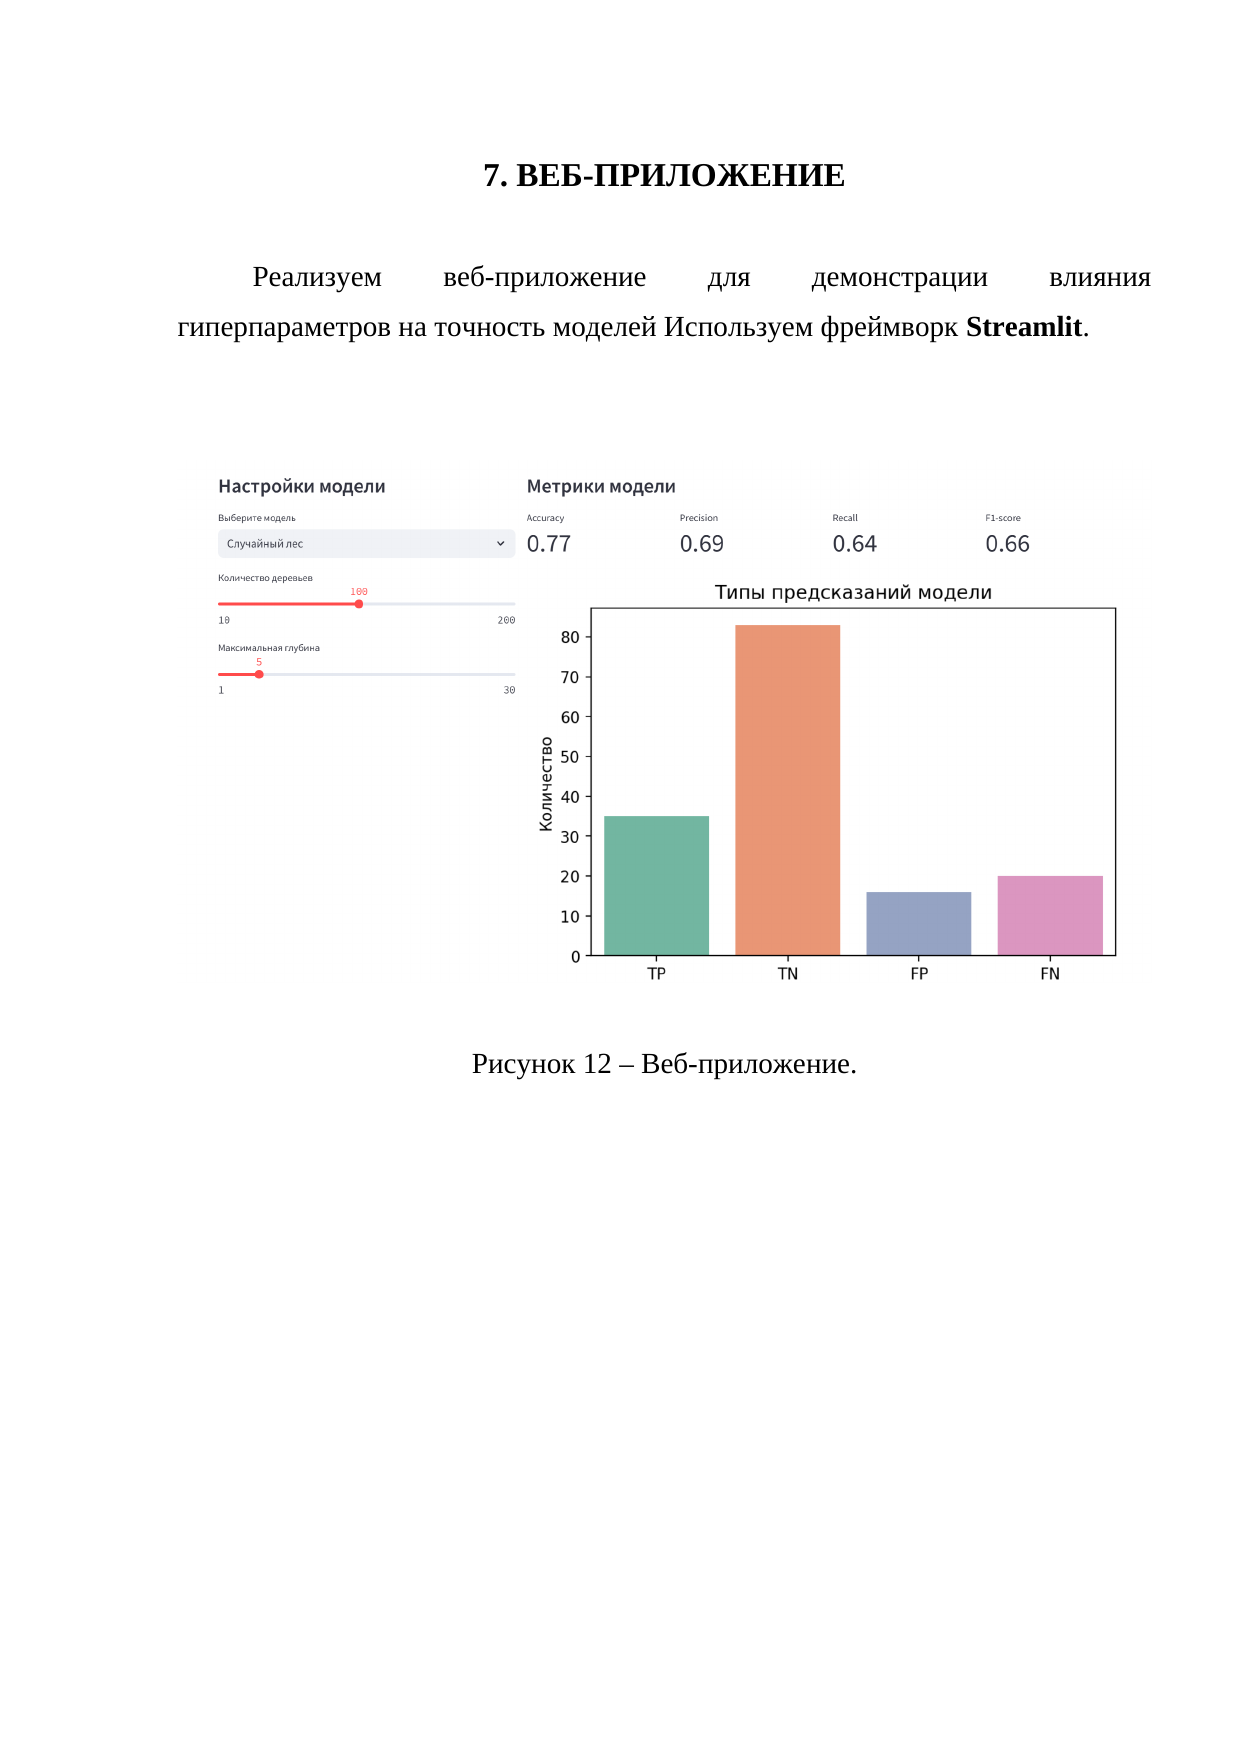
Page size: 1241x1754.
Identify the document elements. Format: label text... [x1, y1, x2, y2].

picture [177, 460, 1152, 983]
subtitle 7. ВЕБ-ПРИЛОЖЕНИЕ [177, 156, 1152, 194]
text Реализуем веб-приложение для демонстрации влияния гиперпараметров на точность моделей Используем фреймворк Streamlit. [177, 259, 1152, 343]
text Рисунок 12 – Веб-приложение. [177, 1046, 1152, 1079]
